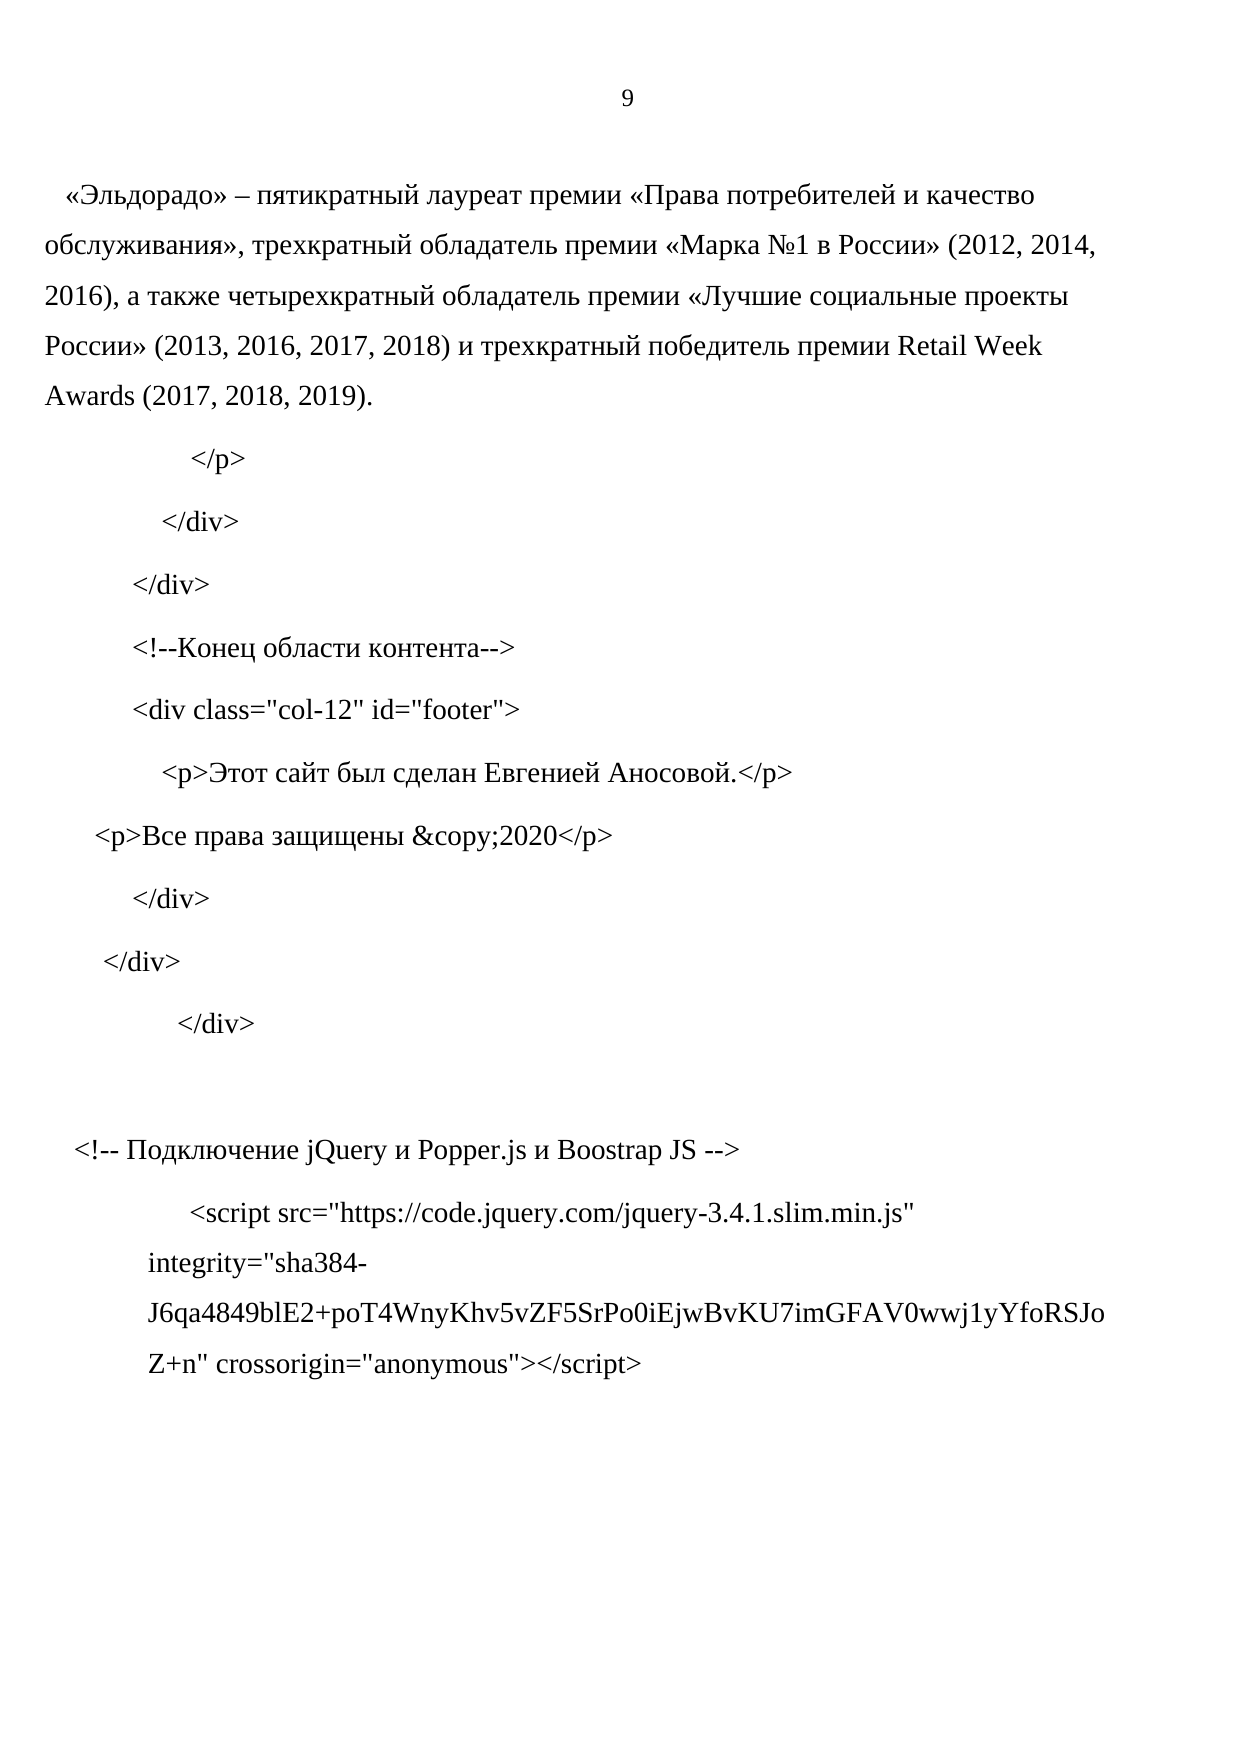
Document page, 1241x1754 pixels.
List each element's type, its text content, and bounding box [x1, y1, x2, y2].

list </div> [44, 944, 1107, 977]
list <!--Конец области контента--> [44, 630, 1107, 663]
list </div> [44, 567, 1107, 600]
list </div> [148, 1007, 1107, 1040]
list <script src="https://code.jquery.com/jquery-3.4.1.slim.min.js" integrity="sha384-J6qa4849blE2+poT4WnyKhv5vZF5SrPo0iEjwBvKU7imGFAV0wwj1yYfoRSJoZ+n" crossorigin="anonymous"></script> [148, 1195, 1107, 1379]
list <!-- Подключение jQuery и Popper.js и Boostrap JS --> [44, 1132, 1107, 1166]
list «Эльдорадо» – пятикратный лауреат премии «Права потребителей и качество обслуживания», трехкратный обладатель премии «Марка №1 в России» (2012, 2014, 2016), а также четырехкратный обладатель премии «Лучшие социальные проекты России» (2013, 2016, 2017, 2018) и трехкратный победитель премии Retail Week Awards (2017, 2018, 2019). [44, 177, 1107, 412]
list <p>Все права защищены &copy;2020</p> [44, 818, 1107, 852]
list </div> [44, 881, 1107, 914]
list </p> [44, 441, 1107, 475]
list <div class="col-12" id="footer"> [44, 692, 1107, 726]
list <p>Этот сайт был сделан Евгенией Аносовой.</p> [44, 755, 1107, 789]
list </div> [44, 504, 1107, 538]
